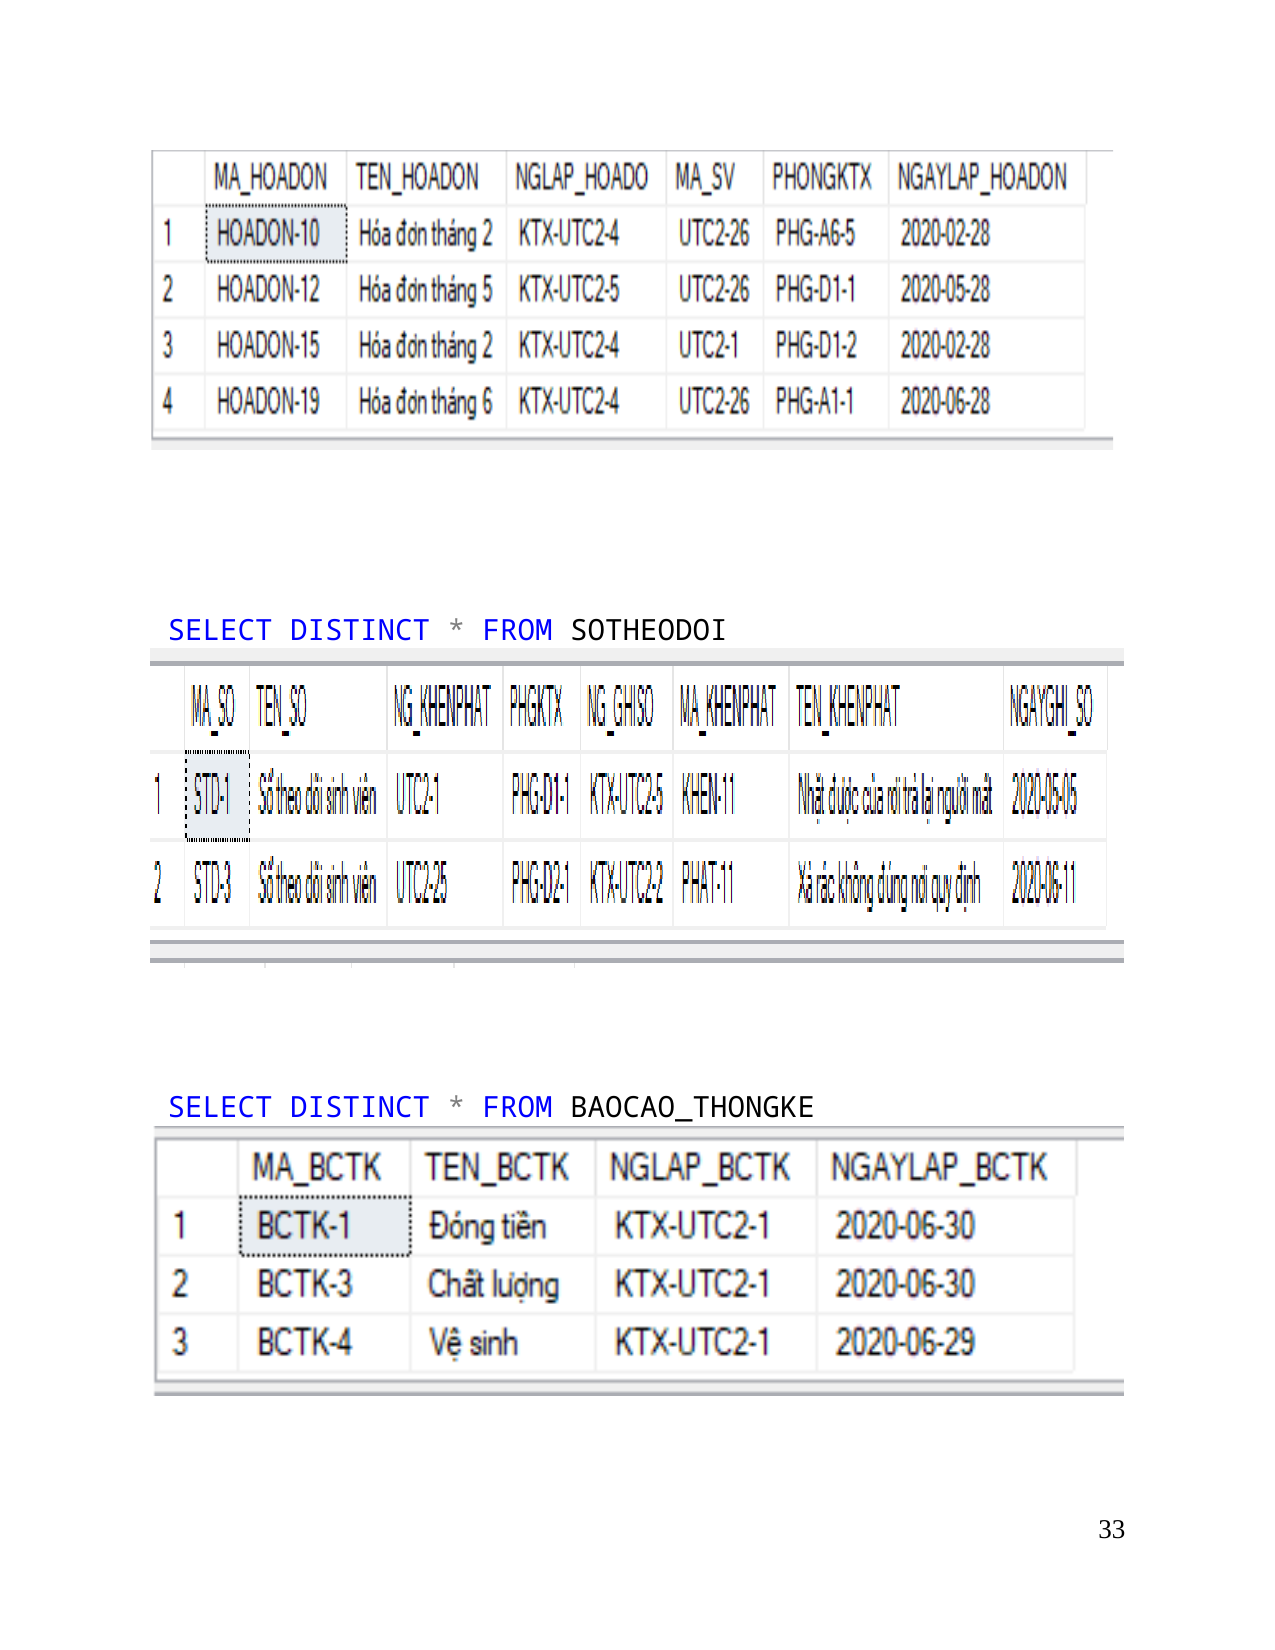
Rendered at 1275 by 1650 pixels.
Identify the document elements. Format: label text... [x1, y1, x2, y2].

text SELECT DISTINCT * FROM SOTHEODOI [150, 609, 1125, 648]
picture [150, 648, 1124, 968]
text SELECT DISTINCT * FROM BAOCAO_THONGKE [150, 1087, 1125, 1126]
picture [150, 1126, 1124, 1396]
picture [150, 150, 1114, 450]
